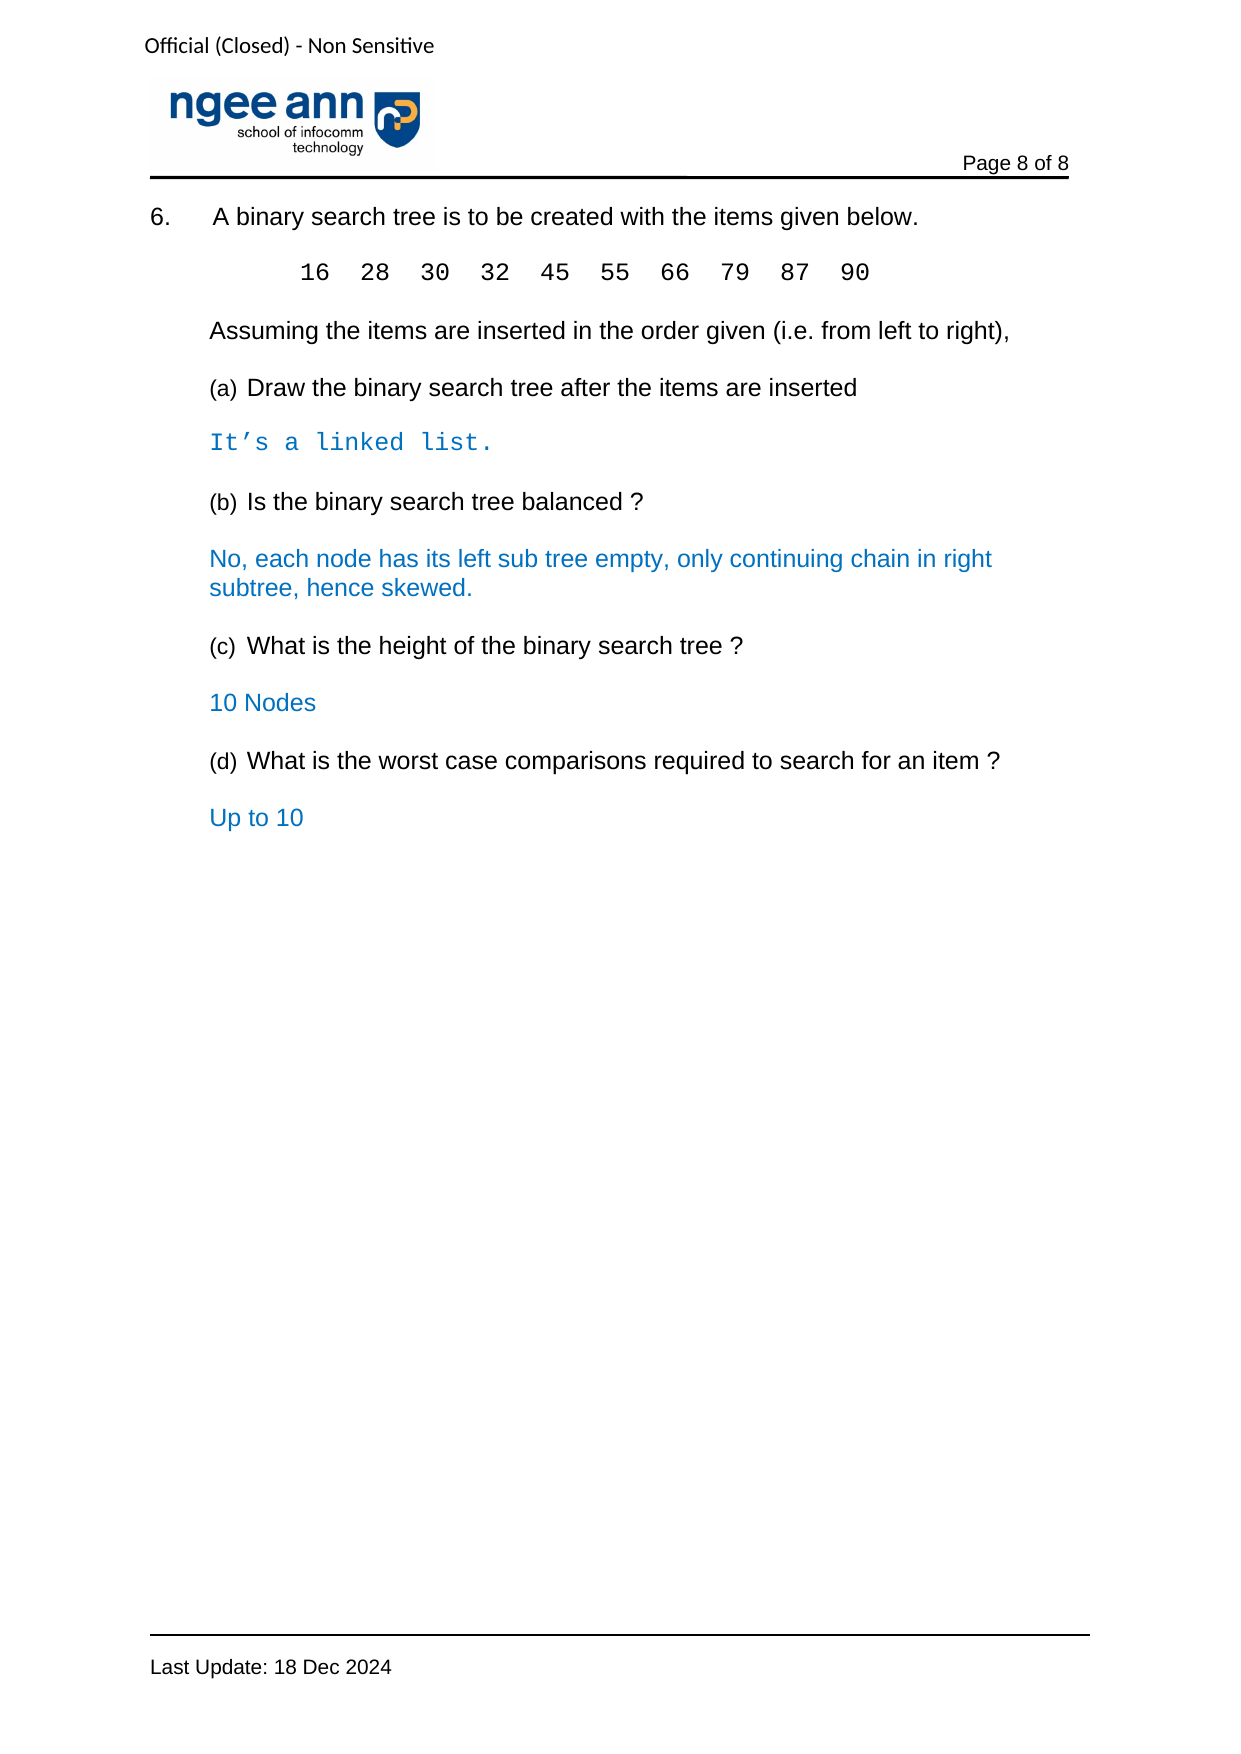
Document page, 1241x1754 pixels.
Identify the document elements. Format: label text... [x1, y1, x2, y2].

picture [150, 75, 439, 171]
text It’s a linked list. [209, 430, 1090, 458]
text No, each node has its left sub tree empty, only continuing chain in right subtree, hence skewed. [209, 544, 1090, 602]
text 10 Nodes [150, 688, 1090, 717]
list Draw the binary search tree after the items are inserted [209, 373, 1090, 402]
text Up to 10 [209, 803, 1090, 832]
text Assuming the items are inserted in the order given (i.e. from left to right), [209, 316, 1090, 344]
text 6. A binary search tree is to be created with the items given below. [150, 202, 1090, 230]
list Is the binary search tree balanced ? [209, 487, 1090, 516]
list What is the worst case comparisons required to search for an item ? [209, 746, 1090, 774]
text 16 28 30 32 45 55 66 79 87 90 [150, 259, 1090, 287]
list What is the height of the binary search tree ? [209, 631, 1090, 659]
